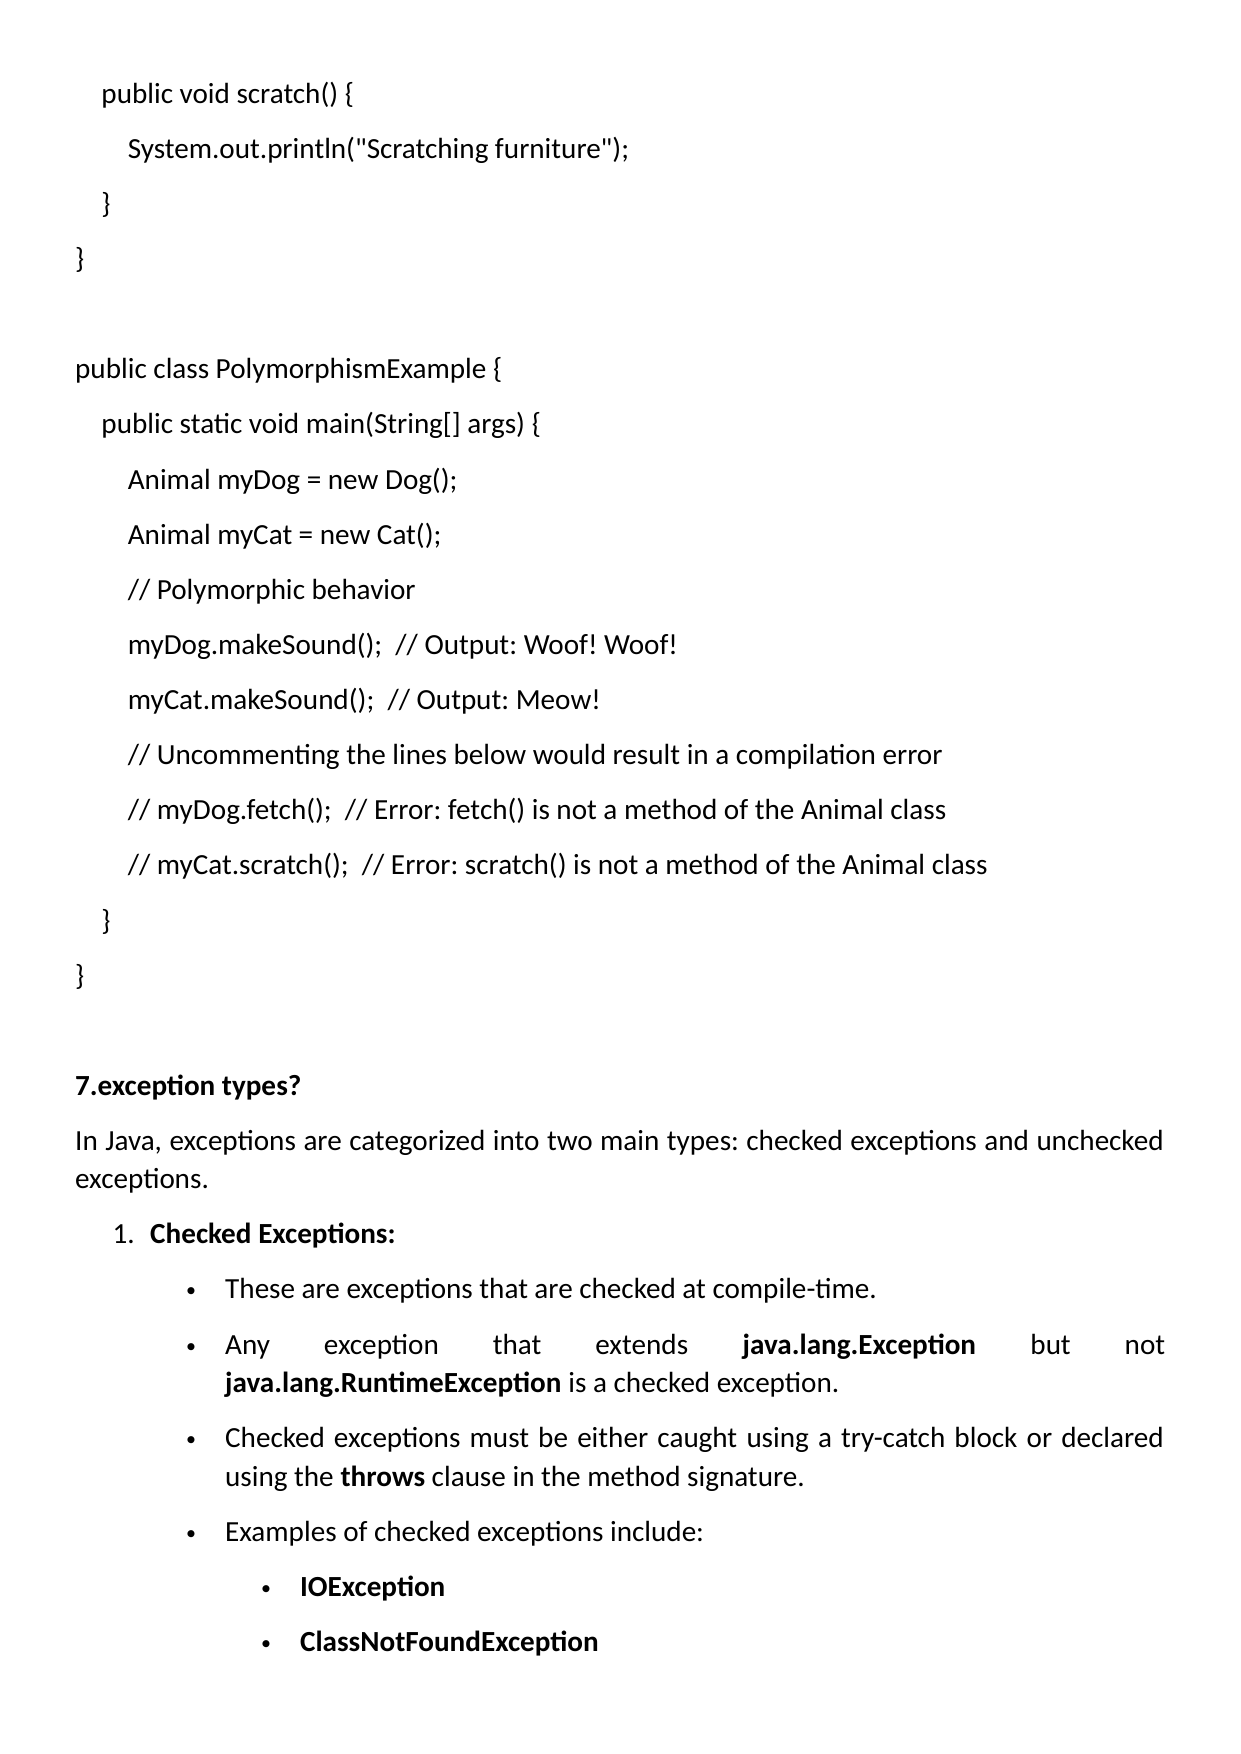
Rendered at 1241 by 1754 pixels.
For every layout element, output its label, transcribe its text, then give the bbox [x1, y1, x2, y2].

text myDog.makeSound(); // Output: Woof! Woof! [75, 626, 1165, 662]
text public class PolymorphismExample { [75, 351, 1165, 386]
list Any exception that extends java.lang.Exception but not java.lang.RuntimeException is a checked exception. [187, 1326, 1165, 1400]
text // myCat.scratch(); // Error: scratch() is not a method of the Animal class [75, 846, 1165, 882]
text } [75, 240, 1165, 276]
list Checked Exceptions: [112, 1216, 1165, 1251]
list IOException [262, 1568, 1165, 1603]
list Examples of checked exceptions include: [187, 1513, 1165, 1548]
text 7.exception types? [75, 1067, 1165, 1102]
text } [75, 957, 1165, 992]
text // Polymorphic behavior [75, 571, 1165, 607]
text public static void main(String[] args) { [75, 406, 1165, 441]
text System.out.println("Scratching furniture"); [75, 130, 1165, 166]
text In Java, exceptions are categorized into two main types: checked exceptions and unchecked exceptions. [75, 1122, 1165, 1196]
list These are exceptions that are checked at compile-time. [187, 1271, 1165, 1306]
text } [75, 185, 1165, 221]
text } [75, 902, 1165, 937]
text // Uncommenting the lines below would result in a compilation error [75, 736, 1165, 772]
text public void scratch() { [75, 75, 1165, 111]
text Animal myDog = new Dog(); [75, 461, 1165, 496]
text myCat.makeSound(); // Output: Meow! [75, 681, 1165, 717]
text Animal myCat = new Cat(); [75, 516, 1165, 551]
text // myDog.fetch(); // Error: fetch() is not a method of the Animal class [75, 791, 1165, 827]
list ClassNotFoundException [262, 1623, 1165, 1659]
list Checked exceptions must be either caught using a try-catch block or declared using the throws clause in the method signature. [187, 1419, 1165, 1493]
